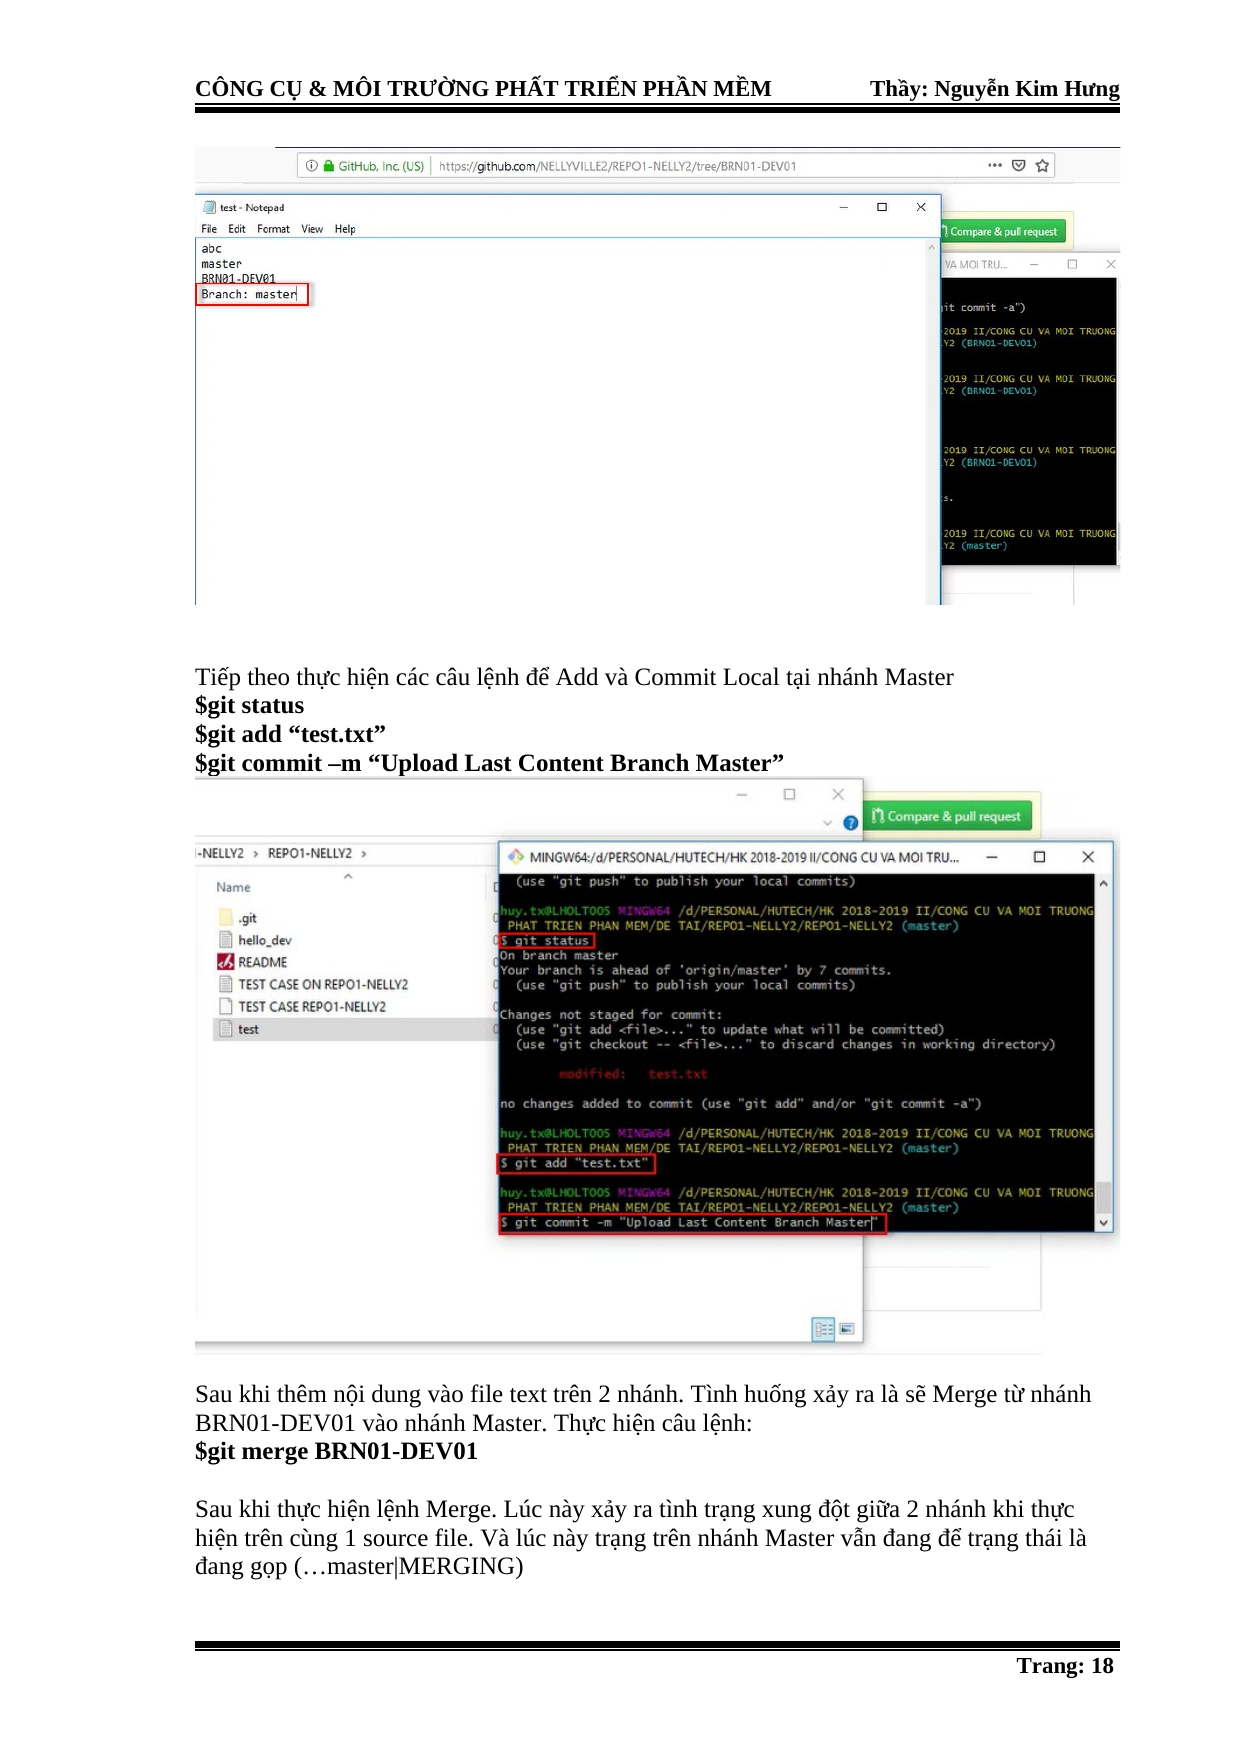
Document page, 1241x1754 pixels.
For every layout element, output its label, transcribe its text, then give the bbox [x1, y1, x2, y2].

text $git status [195, 690, 1120, 719]
text Sau khi thêm nội dung vào file text trên 2 nhánh. Tình huống xảy ra là sẽ Merge từ nhánh BRN01-DEV01 vào nhánh Master. Thực hiện câu lệnh: [195, 1379, 1120, 1436]
text $git merge BRN01-DEV01 [195, 1436, 1120, 1465]
text $git commit –m “Upload Last Content Branch Master” [195, 748, 1120, 776]
text $git add “test.txt” [195, 719, 1120, 748]
text Sau khi thực hiện lệnh Merge. Lúc này xảy ra tình trạng xung đột giữa 2 nhánh khi thực hiện trên cùng 1 source file. Và lúc này trạng trên nhánh Master vẫn đang để trạng thái là đang gọp (…master|MERGING) [195, 1494, 1120, 1580]
picture [195, 776, 1121, 1379]
picture [195, 147, 1121, 605]
text Tiếp theo thực hiện các câu lệnh để Add và Commit Local tại nhánh Master [195, 662, 1120, 690]
